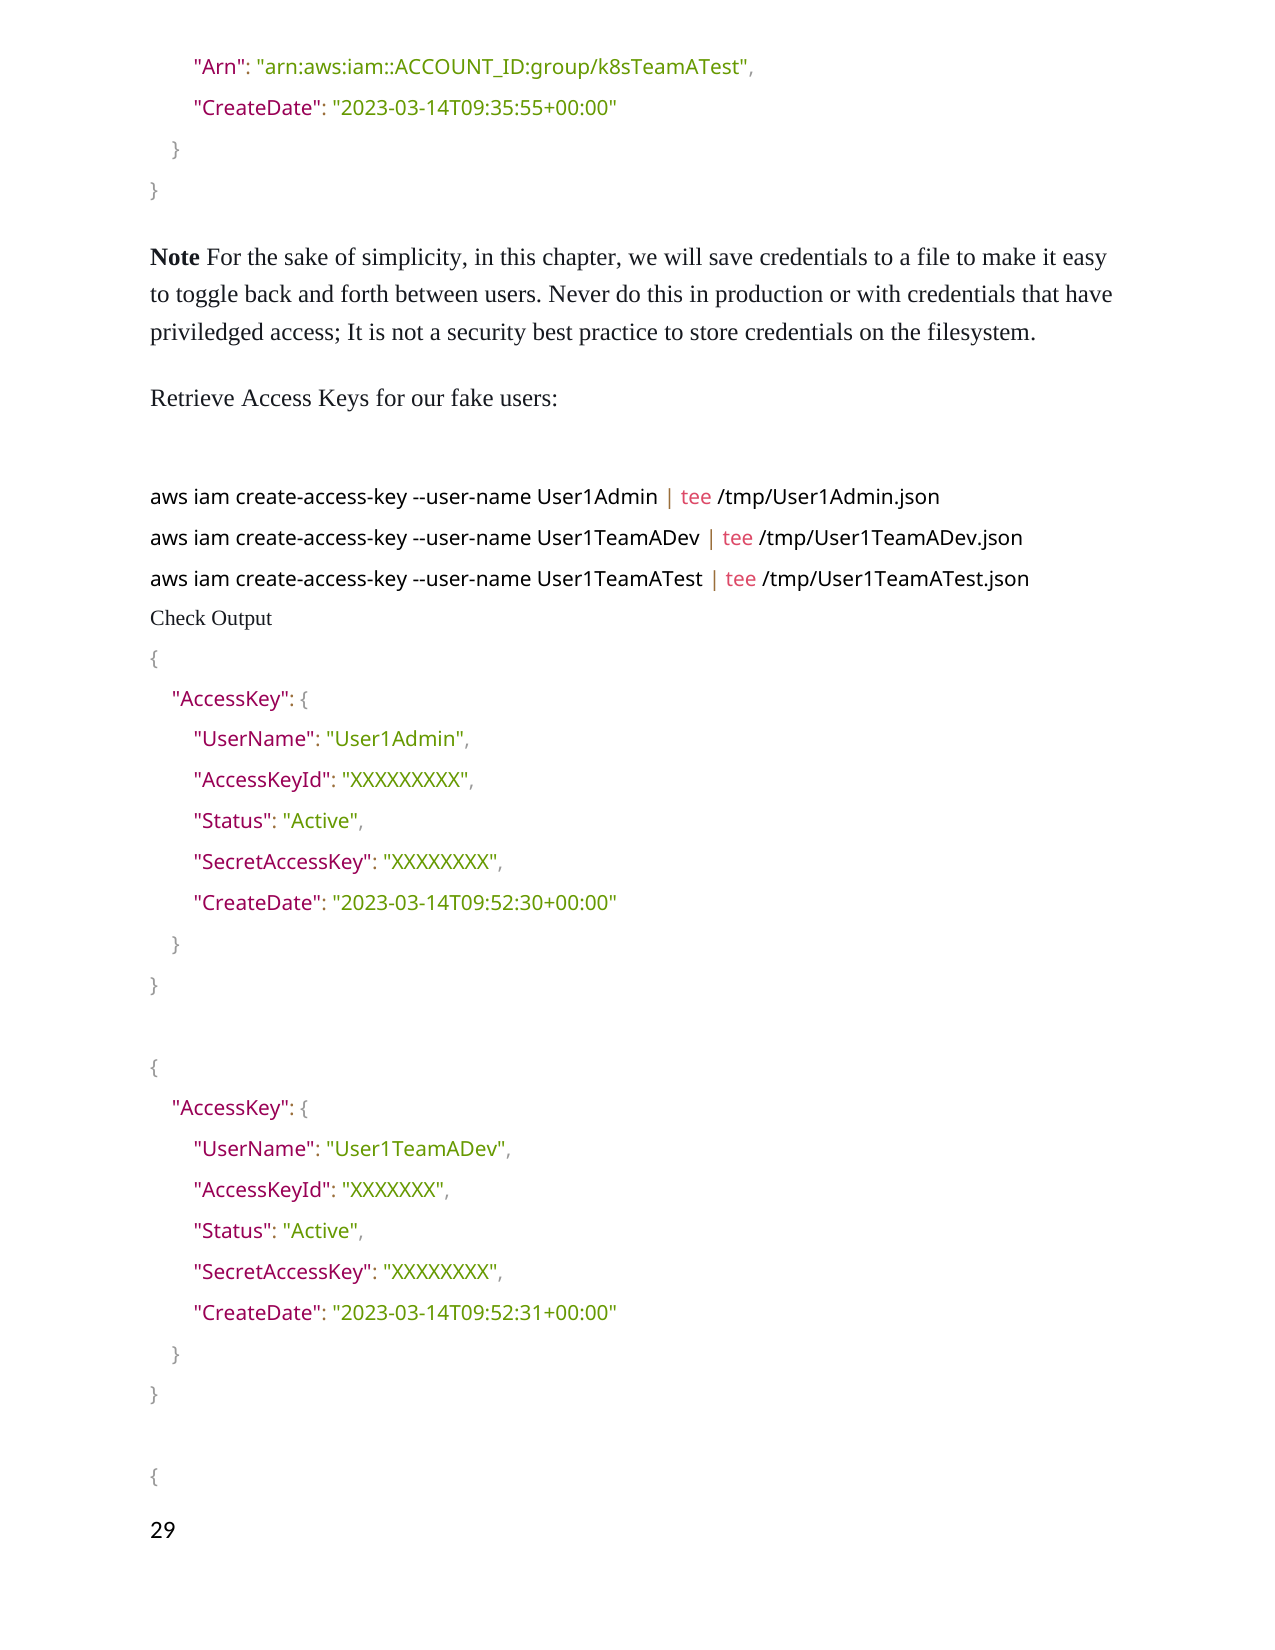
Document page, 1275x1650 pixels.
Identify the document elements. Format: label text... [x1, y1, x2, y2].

text } [150, 1339, 1125, 1367]
text aws iam create-access-key --user-name User1TeamADev | tee /tmp/User1TeamADev.json [150, 523, 1125, 552]
text "CreateDate": "2023-03-14T09:52:30+00:00" [150, 888, 1125, 917]
text "CreateDate": "2023-03-14T09:52:31+00:00" [150, 1298, 1125, 1326]
text "AccessKey": { [150, 684, 1125, 712]
text "Status": "Active", [150, 806, 1125, 835]
text "Status": "Active", [150, 1216, 1125, 1244]
text aws iam create-access-key --user-name User1Admin | tee /tmp/User1Admin.json [150, 482, 1125, 511]
text } [150, 929, 1125, 958]
text Retrieve Access Keys for our fake users: [150, 374, 1125, 412]
text "SecretAccessKey": "XXXXXXXX", [150, 847, 1125, 876]
text } [150, 970, 1125, 999]
text aws iam create-access-key --user-name User1TeamATest | tee /tmp/User1TeamATest.json [150, 564, 1125, 592]
text "AccessKey": { [150, 1093, 1125, 1121]
text } [150, 1379, 1125, 1408]
text "SecretAccessKey": "XXXXXXXX", [150, 1257, 1125, 1285]
text { [150, 1052, 1125, 1081]
text } [150, 175, 1125, 204]
text { [150, 643, 1125, 671]
text Check Output [150, 605, 1125, 630]
text "Arn": "arn:aws:iam::ACCOUNT_ID:group/k8sTeamATest", [150, 52, 1125, 81]
text "UserName": "User1TeamADev", [150, 1134, 1125, 1162]
text "AccessKeyId": "XXXXXXX", [150, 1175, 1125, 1203]
text "CreateDate": "2023-03-14T09:35:55+00:00" [150, 93, 1125, 122]
text "UserName": "User1Admin", [150, 724, 1125, 753]
text "AccessKeyId": "XXXXXXXXX", [150, 766, 1125, 794]
text } [150, 134, 1125, 163]
text { [150, 1461, 1125, 1490]
text Note For the sake of simplicity, in this chapter, we will save credentials to a file to make it easy to toggle back and forth between users. Never do this in production or with credentials that have priviledged access; It is not a security best practice to store credentials on the filesystem. [150, 233, 1125, 345]
